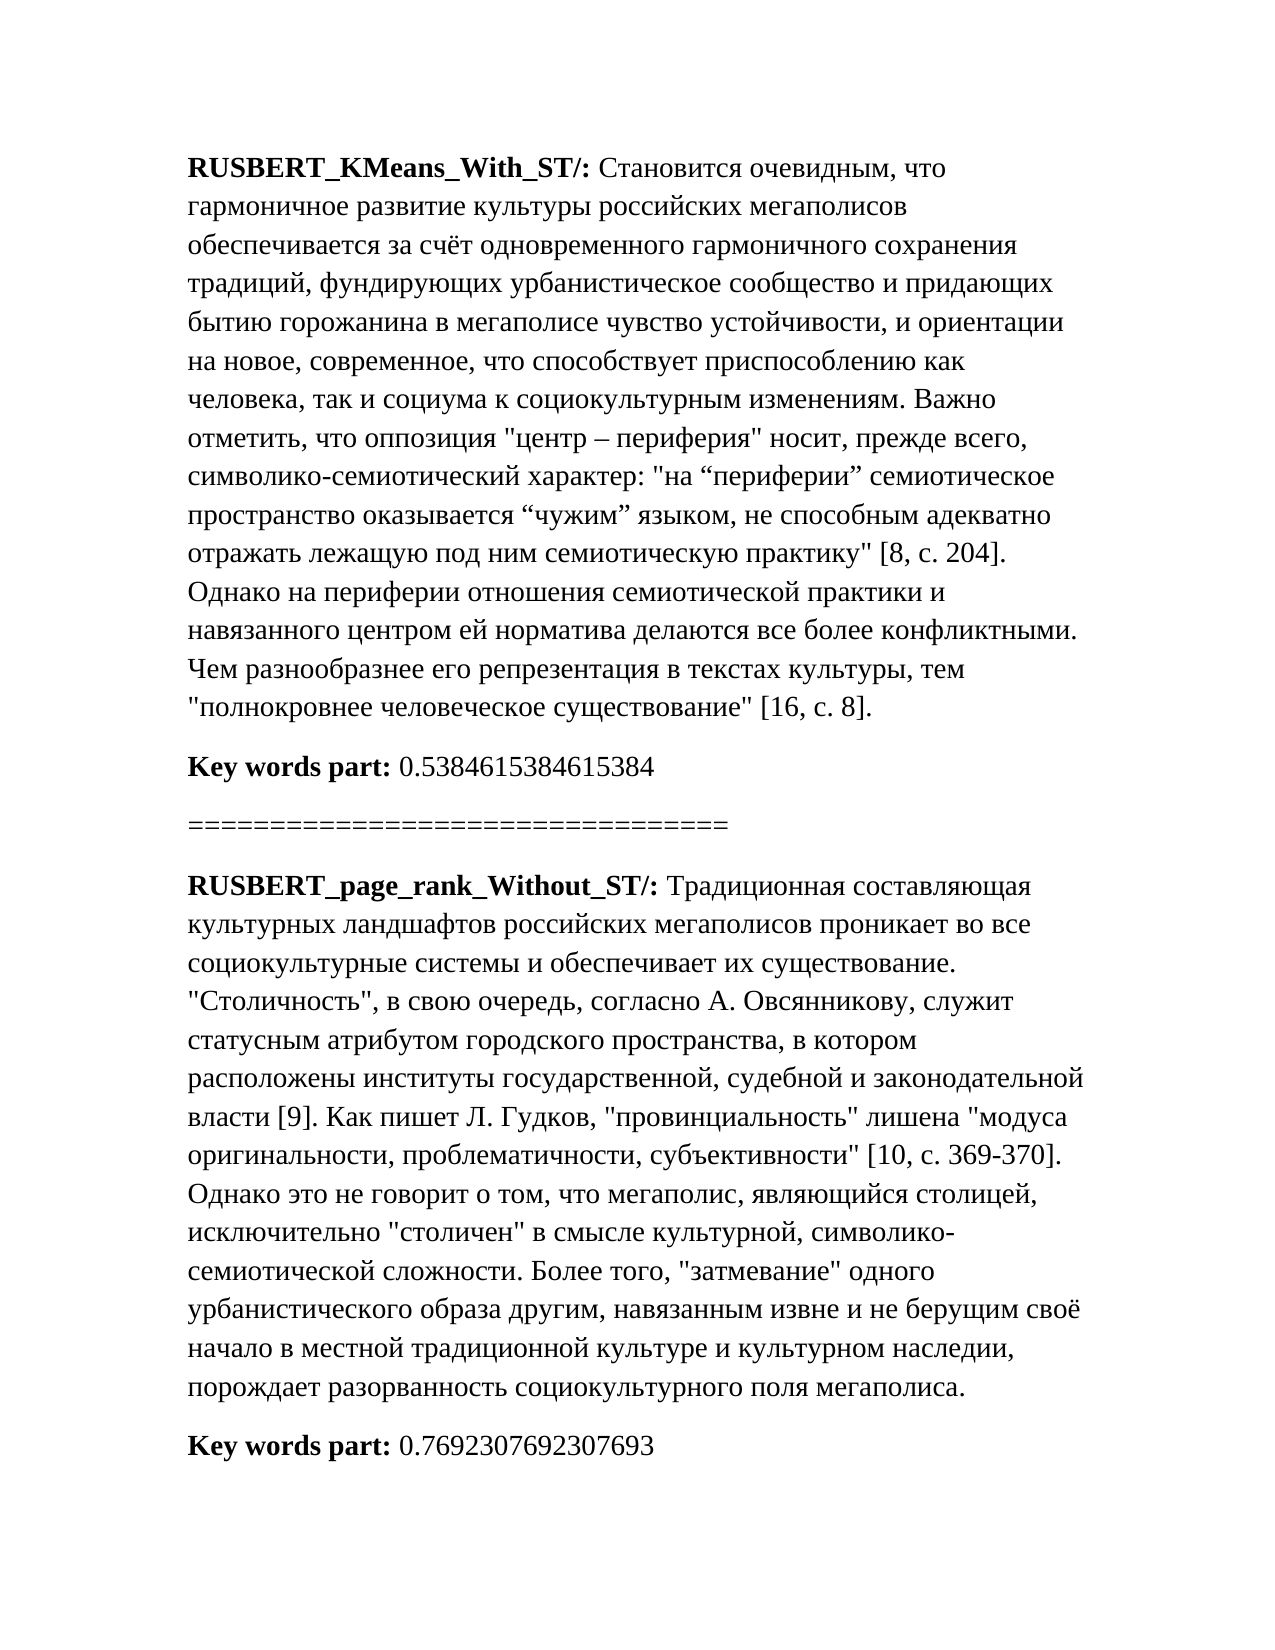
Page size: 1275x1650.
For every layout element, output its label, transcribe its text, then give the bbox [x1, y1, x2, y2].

text ================================= [187, 808, 1087, 842]
text RUSBERT_KMeans_With_ST/: Становится очевидным, что гармоничное развитие культуры российских мегаполисов обеспечивается за счёт одновременного гармоничного сохранения традиций, фундирующих урбанистическое сообщество и придающих бытию горожанина в мегаполисе чувство устойчивости, и ориентации на новое, современное, что способствует приспособлению как человека, так и социума к социокультурным изменениям. Важно отметить, что оппозиция "центр – периферия" носит, прежде всего, символико-семиотический характер: "на “периферии” семиотическое пространство оказывается “чужим” языком, не способным адекватно отражать лежащую под ним семиотическую практику" [8, с. 204]. Однако на периферии отношения семиотической практики и навязанного центром ей норматива делаются все более конфликтными. Чем разнообразнее его репрезентация в текстах культуры, тем "полнокровнее человеческое существование" [16, с. 8]. [187, 150, 1087, 723]
text Key words part: 0.5384615384615384 [187, 749, 1087, 782]
text Key words part: 0.7692307692307693 [187, 1428, 1087, 1462]
text RUSBERT_page_rank_Without_ST/: Традиционная составляющая культурных ландшафтов российских мегаполисов проникает во все социокультурные системы и обеспечивает их существование. "Столичность", в свою очередь, согласно А. Овсянникову, служит статусным атрибутом городского пространства, в котором расположены институты государственной, судебной и законодательной власти [9]. Как пишет Л. Гудков, "провинциальность" лишена "модуса оригинальности, проблематичности, субъективности" [10, с. 369-370]. Однако это не говорит о том, что мегаполис, являющийся столицей, исключительно "столичен" в смысле культурной, символико-семиотической сложности. Более того, "затмевание" одного урбанистического образа другим, навязанным извне и не берущим своё начало в местной традиционной культуре и культурном наследии, порождает разорванность социокультурного поля мегаполиса. [187, 868, 1087, 1402]
